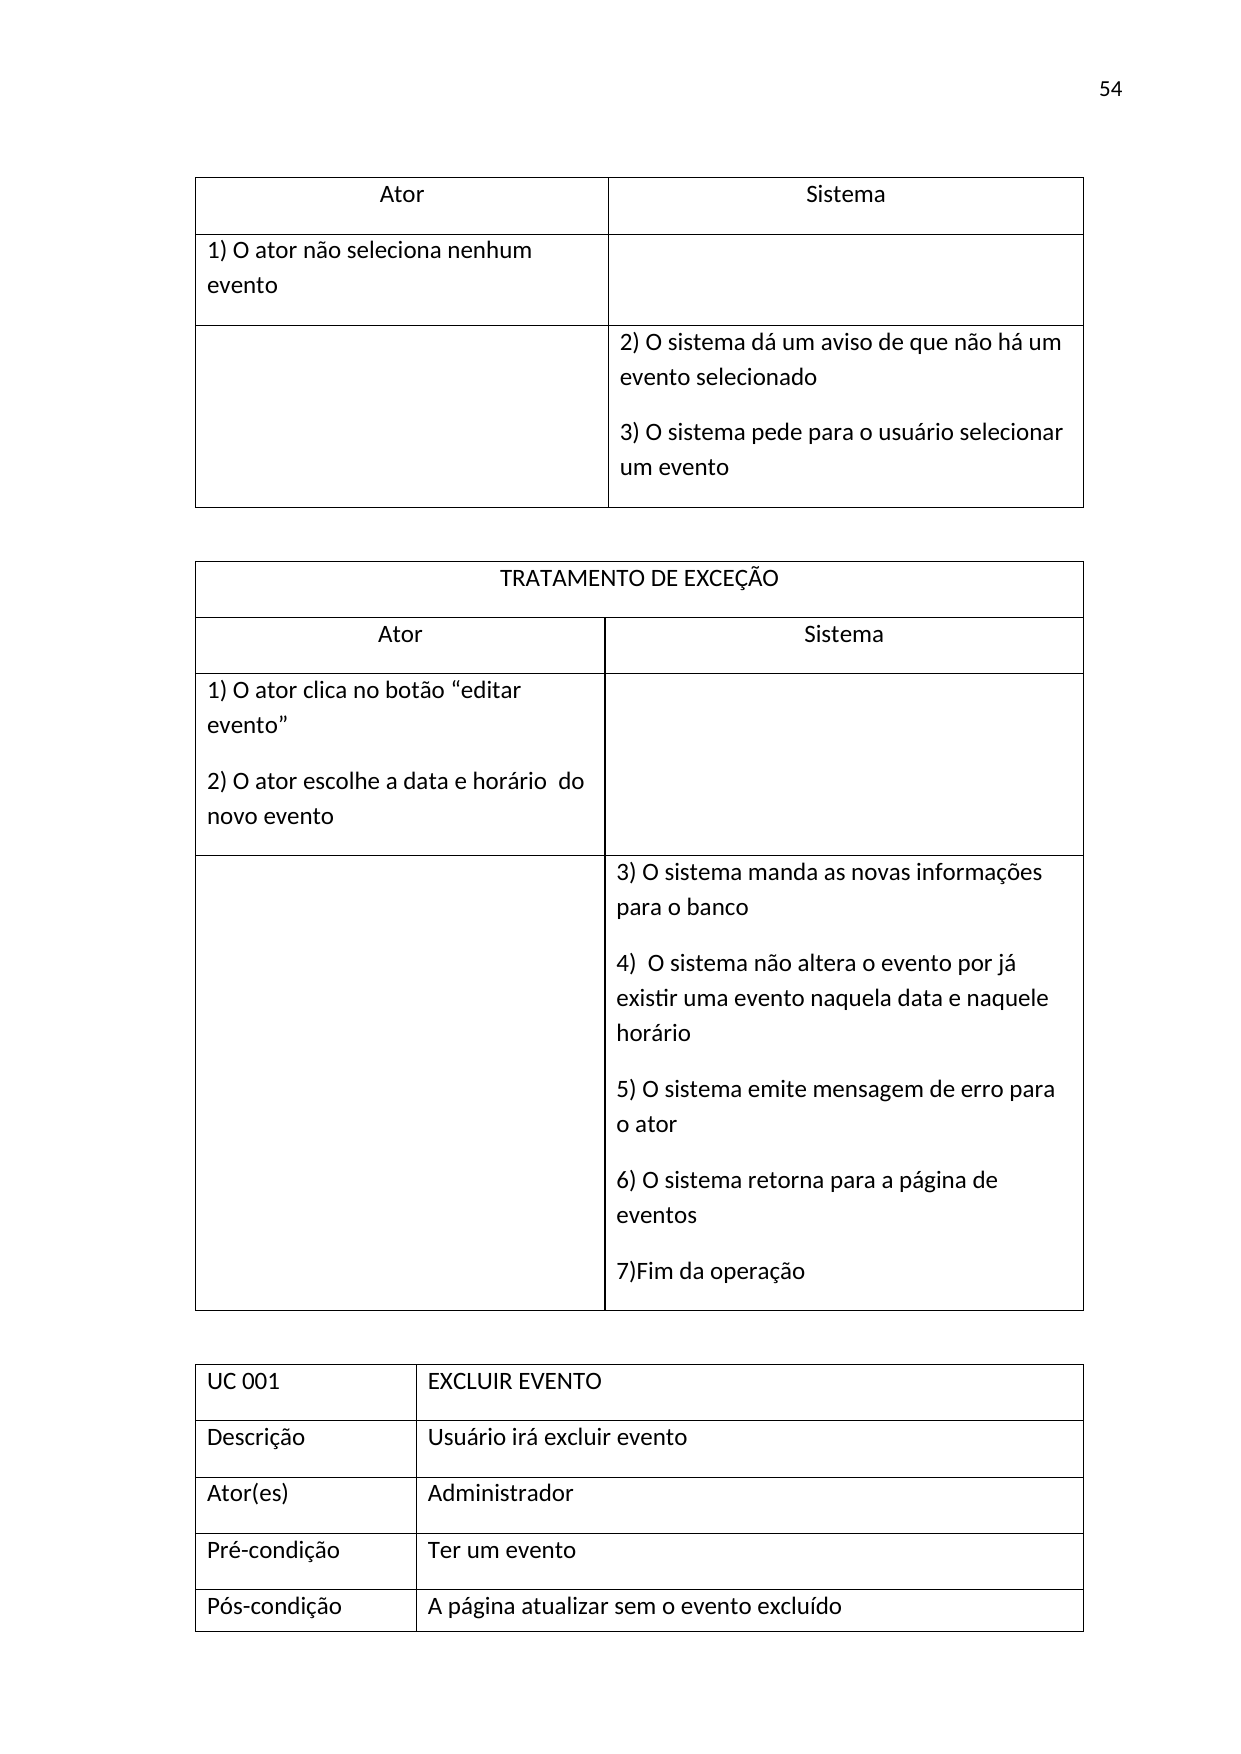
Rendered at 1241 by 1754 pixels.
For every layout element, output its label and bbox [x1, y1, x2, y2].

table_cell [196, 618, 604, 673]
table_cell [417, 1478, 1083, 1533]
table_cell [417, 1421, 1083, 1477]
table_cell [196, 674, 604, 855]
table_header [196, 562, 1083, 617]
table_cell [417, 1534, 1083, 1589]
table_cell [606, 618, 1083, 673]
table_cell [196, 1478, 416, 1533]
table_cell [606, 674, 1083, 855]
table_cell [417, 1590, 1083, 1631]
table_cell [196, 1534, 416, 1589]
table_cell [606, 856, 1083, 1310]
table_cell [196, 178, 608, 233]
table_cell [609, 178, 1083, 233]
table_cell [196, 235, 608, 325]
table_cell [196, 1421, 416, 1477]
table_header [196, 1365, 416, 1420]
table_cell [196, 1590, 416, 1631]
table_cell [609, 326, 1083, 507]
table_cell [609, 235, 1083, 325]
table_header [417, 1365, 1083, 1420]
table_cell [196, 856, 604, 1310]
table_cell [196, 326, 608, 507]
